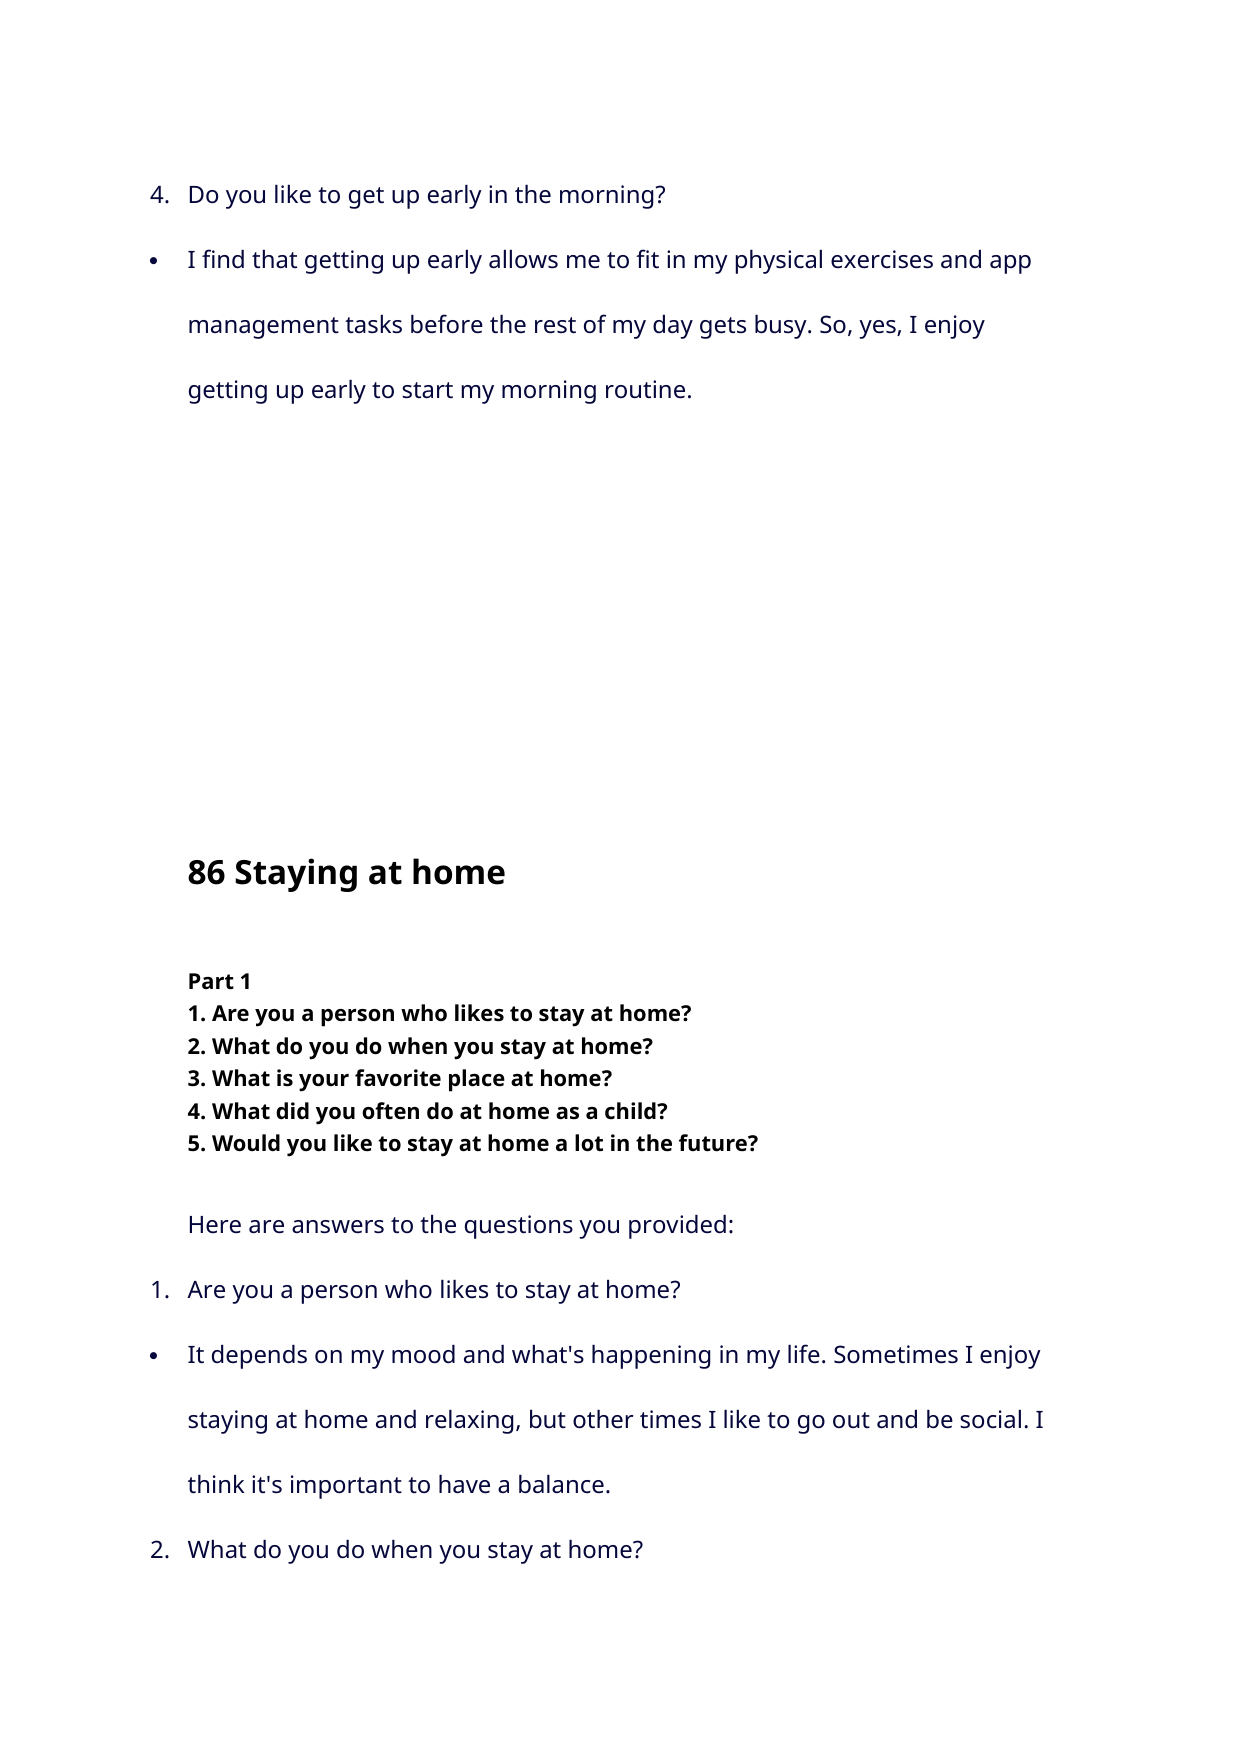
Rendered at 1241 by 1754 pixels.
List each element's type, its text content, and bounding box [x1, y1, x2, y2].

text Here are answers to the questions you provided: [187, 1192, 1053, 1257]
text Part 1 1. Are you a person who likes to stay at home? 2. What do you do when you stay at home? 3. What is your favorite place at home? 4. What did you often do at home as a child? 5. Would you like to stay at home a lot in the future? [187, 964, 1053, 1192]
list I find that getting up early allows me to fit in my physical exercises and app management tasks before the rest of my day gets busy. So, yes, I enjoy getting up early to start my morning routine. [150, 227, 1053, 422]
list It depends on my mood and what's happening in my life. Sometimes I enjoy staying at home and relaxing, but other times I like to go out and be social. I think it's important to have a balance. [150, 1322, 1053, 1517]
list What do you do when you stay at home? [150, 1517, 1053, 1582]
list Are you a person who likes to stay at home? [150, 1257, 1053, 1322]
subtitle 86 Staying at home [187, 839, 1053, 904]
list Do you like to get up early in the morning? [150, 162, 1053, 227]
